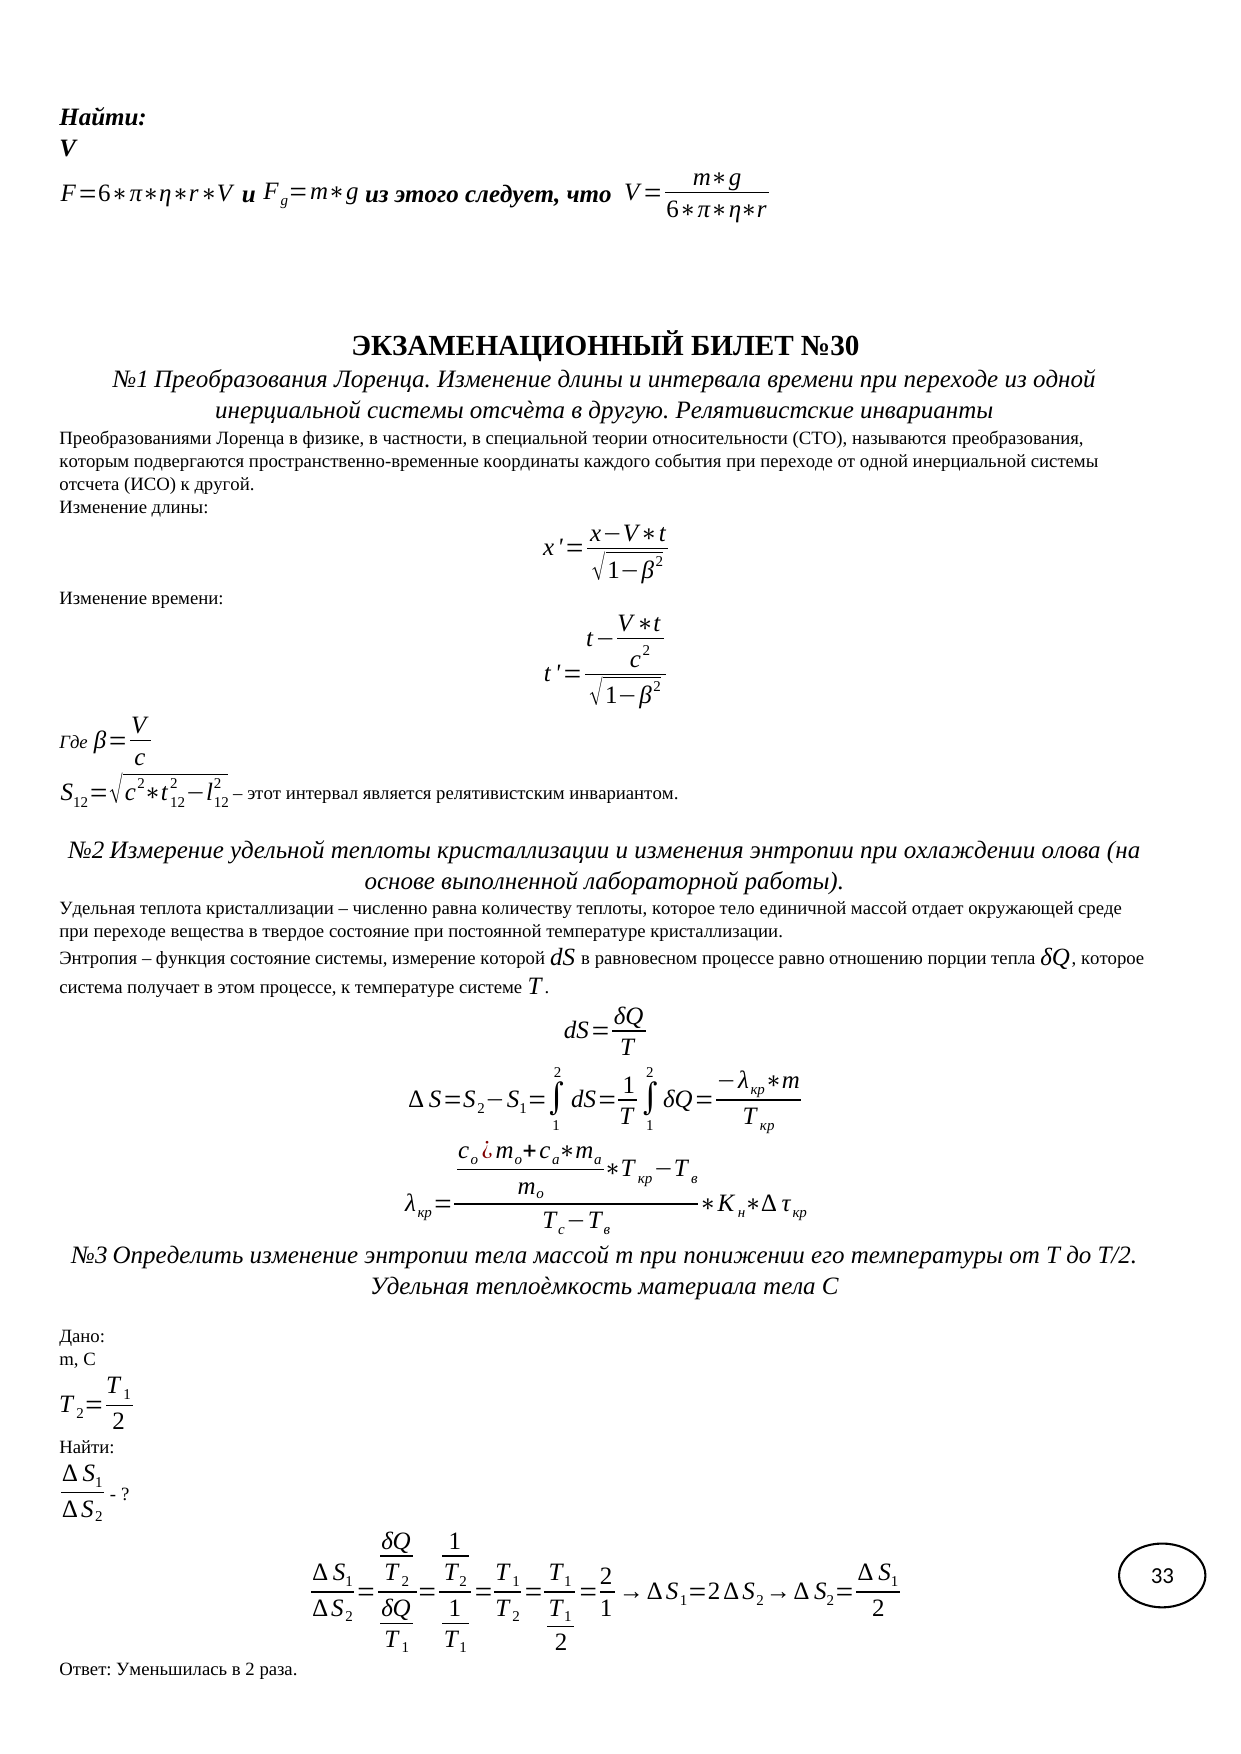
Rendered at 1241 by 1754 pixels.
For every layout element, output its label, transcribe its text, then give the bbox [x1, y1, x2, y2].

text и из этого следует, что [59, 164, 1152, 223]
text ЭКЗАМЕНАЦИОННЫЙ БИЛЕТ №30 [59, 328, 1152, 362]
text Изменение времени: [59, 587, 1152, 608]
text Энтропия – функция состояние системы, измерение которой в равновесном процессе равно отношению порции тепла , которое система получает в этом процессе, к температуре системе . [59, 944, 1152, 1001]
text №2 Измерение удельной теплоты кристаллизации и изменения энтропии при охлаждении олова (на основе выполненной лабораторной работы). [59, 835, 1152, 895]
text - ? [59, 1459, 1152, 1526]
text V [59, 133, 1152, 162]
text Найти: [59, 1436, 1152, 1457]
text Где [59, 712, 1152, 771]
text №3 Определить изменение энтропии тела массой m при понижении его температуры от Т до Т/2. Удельная теплоѐмкость материала тела С [59, 1240, 1152, 1299]
text Дано: [59, 1325, 1152, 1347]
text Найти: [59, 102, 1152, 131]
text – этот интервал является релятивистским инвариантом. [59, 773, 1152, 810]
text Изменение длины: [59, 496, 1152, 518]
text m, C [59, 1348, 1152, 1370]
text Удельная теплота кристаллизации – численно равна количеству теплоты, которое тело единичной массой отдает окружающей среде при переходе вещества в твердое состояние при постоянной температуре кристаллизации. [59, 897, 1152, 942]
text Преобразованиями Лоренца в физике, в частности, в специальной теории относительности (СТО), называются преобразования, которым подвергаются пространственно-временные координаты каждого события при переходе от одной инерциальной системы отсчета (ИСО) к другой. [59, 427, 1152, 495]
text №1 Преобразования Лоренца. Изменение длины и интервала времени при переходе из одной инерциальной системы отсчѐта в другую. Релятивистские инварианты [59, 364, 1152, 424]
text Ответ: Уменьшилась в 2 раза. [59, 1658, 1152, 1680]
